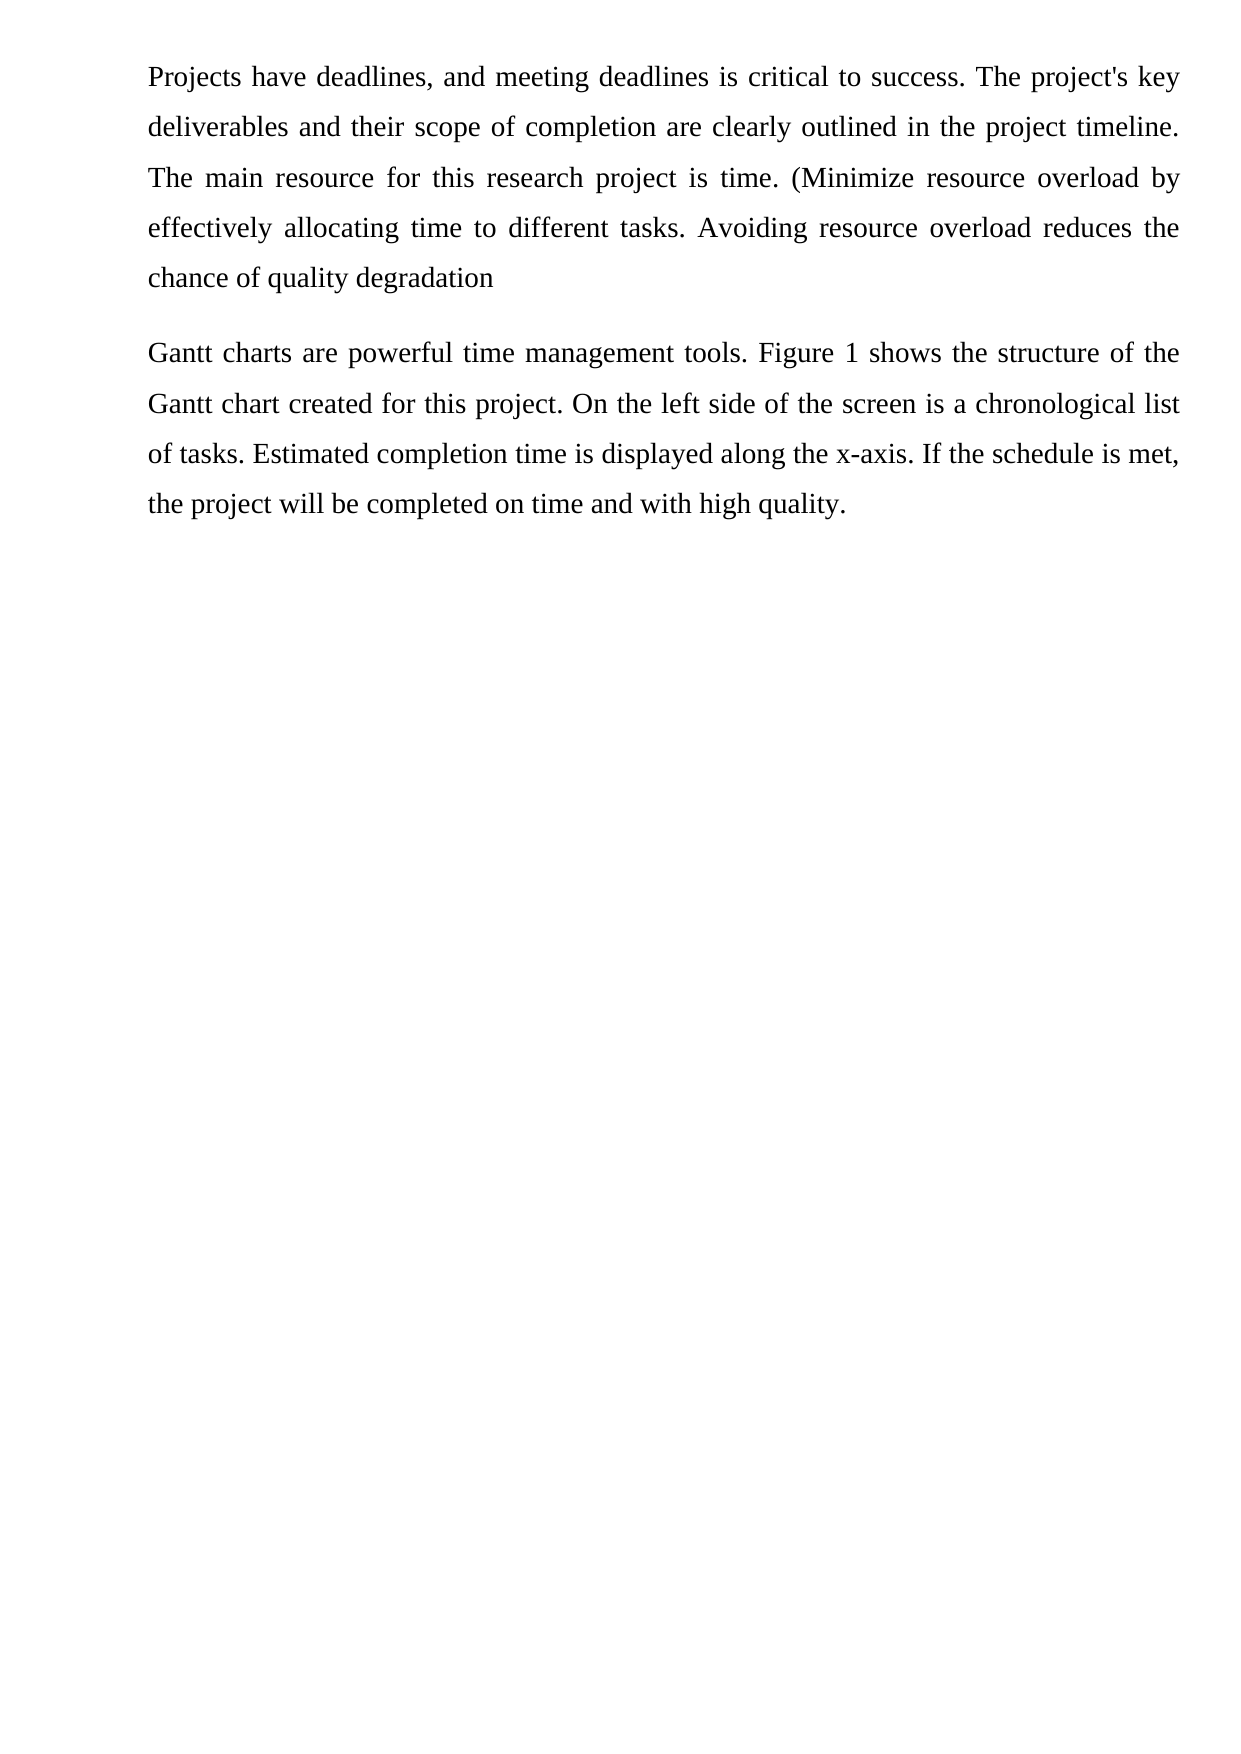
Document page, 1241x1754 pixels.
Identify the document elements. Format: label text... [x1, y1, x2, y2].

text Gantt charts are powerful time management tools. Figure 1 shows the structure of the Gantt chart created for this project. On the left side of the screen is a chronological list of tasks. Estimated completion time is displayed along the x-axis. If the schedule is met, the project will be completed on time and with high quality. [148, 336, 1181, 520]
text Projects have deadlines, and meeting deadlines is critical to success. The project's key deliverables and their scope of completion are clearly outlined in the project timeline. The main resource for this research project is time. (Minimize resource overload by effectively allocating time to different tasks. Avoiding resource overload reduces the chance of quality degradation [148, 59, 1181, 294]
